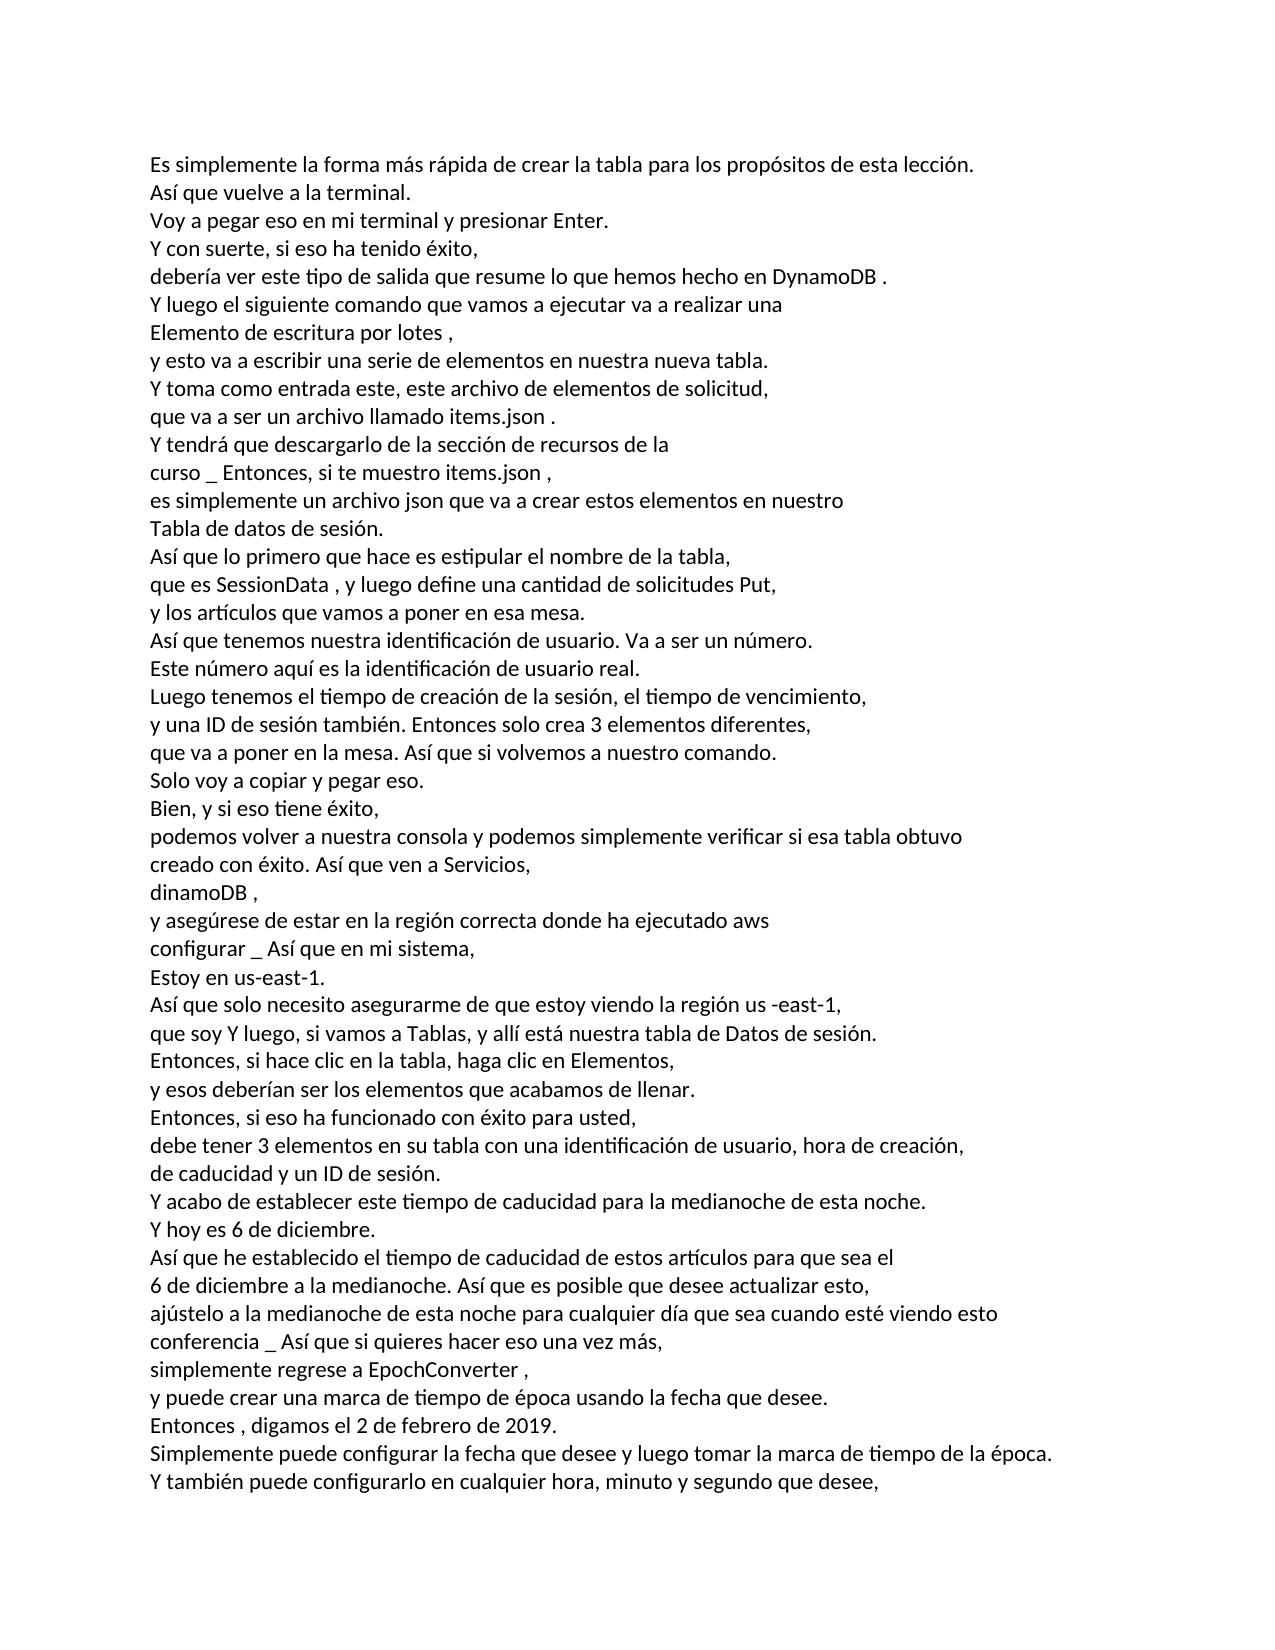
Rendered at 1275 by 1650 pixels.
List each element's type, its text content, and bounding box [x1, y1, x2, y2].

text simplemente regrese a EpochConverter , [150, 1355, 1125, 1383]
text dinamoDB , [150, 878, 1125, 907]
text y esos deberían ser los elementos que acabamos de llenar. [150, 1075, 1125, 1103]
text Así que tenemos nuestra identificación de usuario. Va a ser un número. [150, 626, 1125, 654]
text debe tener 3 elementos en su tabla con una identificación de usuario, hora de creación, [150, 1131, 1125, 1159]
text Entonces , digamos el 2 de febrero de 2019. [150, 1411, 1125, 1439]
text que va a ser un archivo llamado items.json . [150, 402, 1125, 430]
text y asegúrese de estar en la región correcta donde ha ejecutado aws [150, 907, 1125, 934]
text y puede crear una marca de tiempo de época usando la fecha que desee. [150, 1383, 1125, 1411]
text Bien, y si eso tiene éxito, [150, 794, 1125, 822]
text Luego tenemos el tiempo de creación de la sesión, el tiempo de vencimiento, [150, 682, 1125, 710]
text configurar _ Así que en mi sistema, [150, 934, 1125, 963]
text ajústelo a la medianoche de esta noche para cualquier día que sea cuando esté viendo esto [150, 1299, 1125, 1327]
text de caducidad y un ID de sesión. [150, 1159, 1125, 1187]
text curso _ Entonces, si te muestro items.json , [150, 458, 1125, 486]
text que soy Y luego, si vamos a Tablas, y allí está nuestra tabla de Datos de sesión. [150, 1019, 1125, 1047]
text Y con suerte, si eso ha tenido éxito, [150, 234, 1125, 262]
text creado con éxito. Así que ven a Servicios, [150, 851, 1125, 878]
text y los artículos que vamos a poner en esa mesa. [150, 598, 1125, 626]
text Y luego el siguiente comando que vamos a ejecutar va a realizar una [150, 290, 1125, 318]
text Y toma como entrada este, este archivo de elementos de solicitud, [150, 374, 1125, 402]
text debería ver este tipo de salida que resume lo que hemos hecho en DynamoDB . [150, 262, 1125, 290]
text Entonces, si eso ha funcionado con éxito para usted, [150, 1103, 1125, 1131]
text Voy a pegar eso en mi terminal y presionar Enter. [150, 206, 1125, 234]
text Elemento de escritura por lotes , [150, 318, 1125, 346]
text Entonces, si hace clic en la tabla, haga clic en Elementos, [150, 1047, 1125, 1075]
text Solo voy a copiar y pegar eso. [150, 766, 1125, 794]
text Así que lo primero que hace es estipular el nombre de la tabla, [150, 542, 1125, 570]
text podemos volver a nuestra consola y podemos simplemente verificar si esa tabla obtuvo [150, 822, 1125, 851]
text Así que vuelve a la terminal. [150, 178, 1125, 206]
text Así que solo necesito asegurarme de que estoy viendo la región us -east-1, [150, 991, 1125, 1019]
text Y acabo de establecer este tiempo de caducidad para la medianoche de esta noche. [150, 1187, 1125, 1215]
text Estoy en us-east-1. [150, 963, 1125, 991]
text Simplemente puede configurar la fecha que desee y luego tomar la marca de tiempo de la época. [150, 1439, 1125, 1467]
text Tabla de datos de sesión. [150, 514, 1125, 542]
text Y también puede configurarlo en cualquier hora, minuto y segundo que desee, [150, 1467, 1125, 1495]
text Es simplemente la forma más rápida de crear la tabla para los propósitos de esta lección. [150, 150, 1125, 178]
text conferencia _ Así que si quieres hacer eso una vez más, [150, 1327, 1125, 1355]
text que es SessionData , y luego define una cantidad de solicitudes Put, [150, 570, 1125, 598]
text Y tendrá que descargarlo de la sección de recursos de la [150, 430, 1125, 458]
text Este número aquí es la identificación de usuario real. [150, 654, 1125, 682]
text Y hoy es 6 de diciembre. [150, 1215, 1125, 1243]
text Así que he establecido el tiempo de caducidad de estos artículos para que sea el [150, 1243, 1125, 1271]
text es simplemente un archivo json que va a crear estos elementos en nuestro [150, 486, 1125, 514]
text y una ID de sesión también. Entonces solo crea 3 elementos diferentes, [150, 710, 1125, 738]
text que va a poner en la mesa. Así que si volvemos a nuestro comando. [150, 738, 1125, 766]
text y esto va a escribir una serie de elementos en nuestra nueva tabla. [150, 346, 1125, 374]
text 6 de diciembre a la medianoche. Así que es posible que desee actualizar esto, [150, 1271, 1125, 1299]
